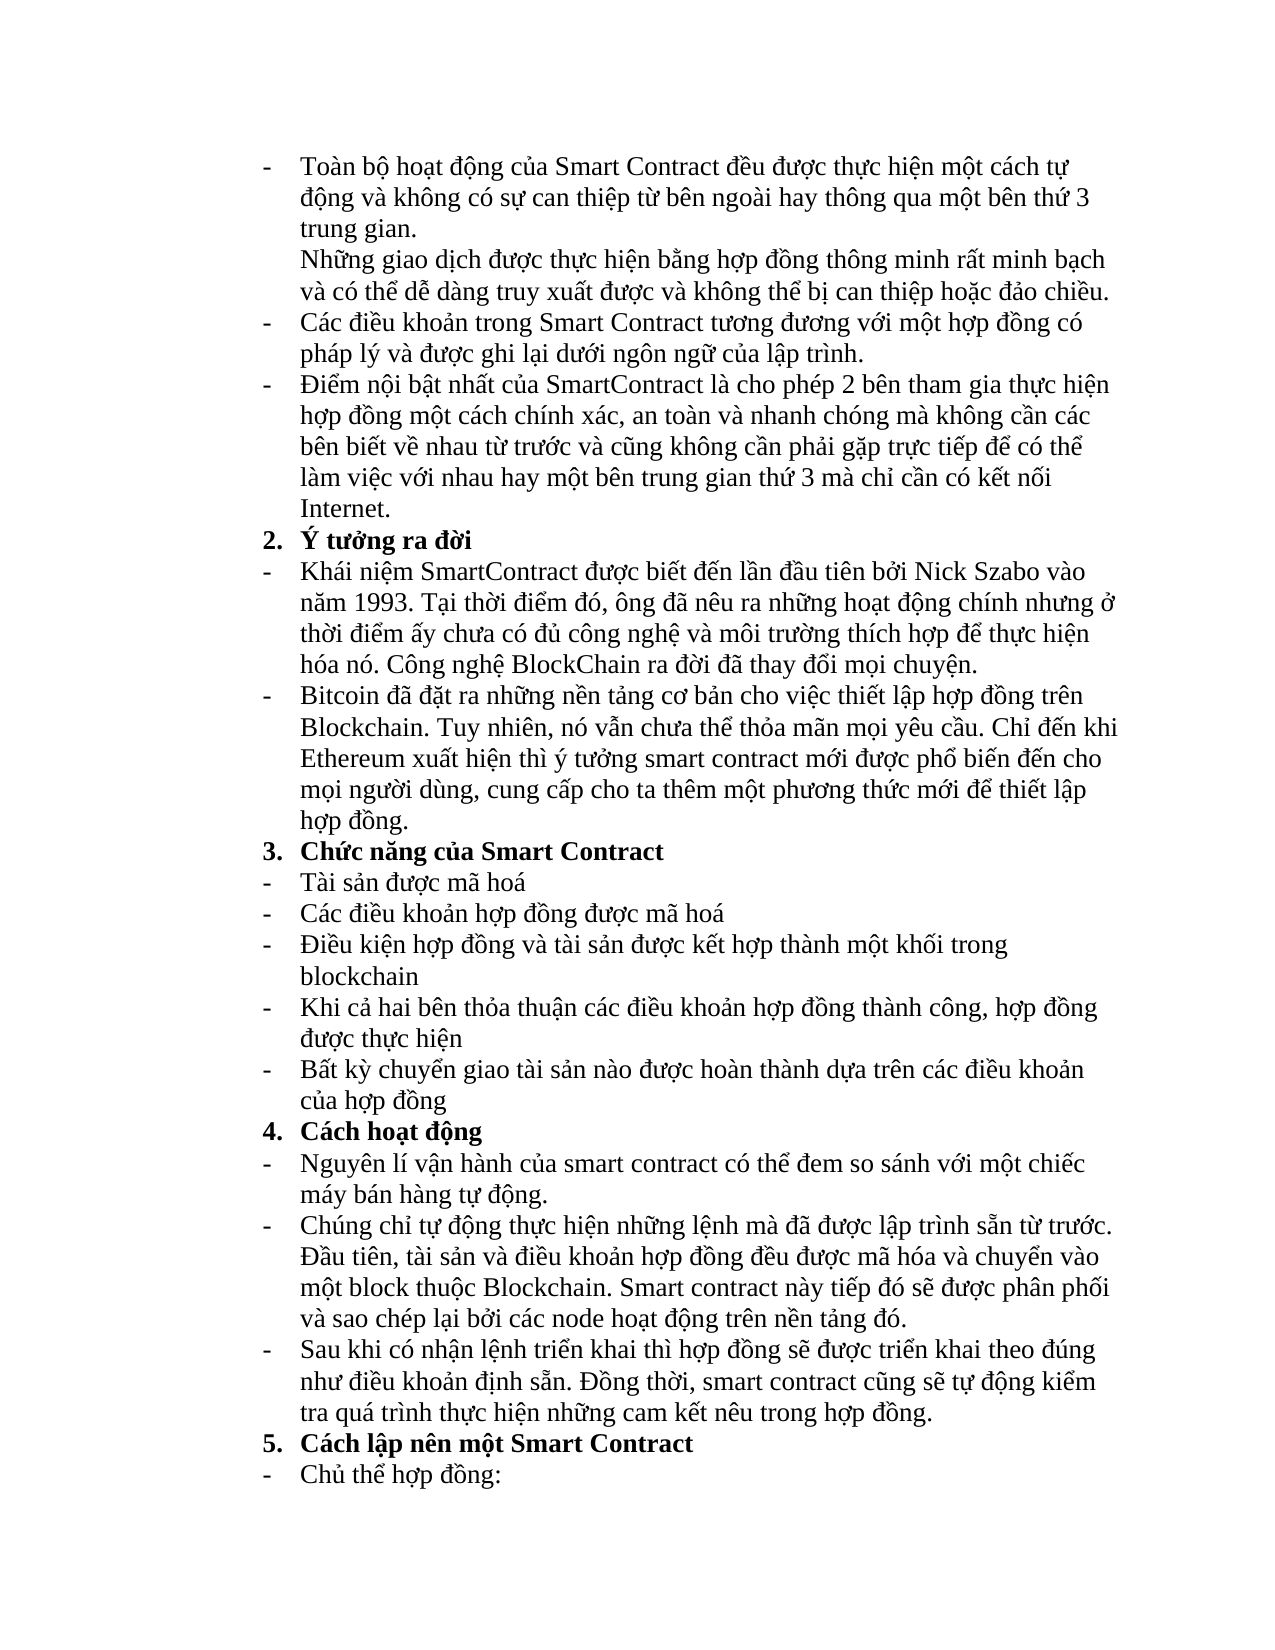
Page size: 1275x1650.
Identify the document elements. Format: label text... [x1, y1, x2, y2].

list Khi cả hai bên thỏa thuận các điều khoản hợp đồng thành công, hợp đồng được thực hiện [262, 991, 1125, 1053]
list Chức năng của Smart Contract [262, 835, 1125, 866]
list Chúng chỉ tự động thực hiện những lệnh mà đã được lập trình sẵn từ trước. Đầu tiên, tài sản và điều khoản hợp đồng đều được mã hóa và chuyển vào một block thuộc Blockchain. Smart contract này tiếp đó sẽ được phân phối và sao chép lại bởi các node hoạt động trên nền tảng đó. [262, 1209, 1125, 1333]
list Bitcoin đã đặt ra những nền tảng cơ bản cho việc thiết lập hợp đồng trên Blockchain. Tuy nhiên, nó vẫn chưa thể thỏa mãn mọi yêu cầu. Chỉ đến khi Ethereum xuất hiện thì ý tưởng smart contract mới được phổ biến đến cho mọi người dùng, cung cấp cho ta thêm một phương thức mới để thiết lập hợp đồng. [262, 679, 1125, 835]
list Ý tưởng ra đời [262, 524, 1125, 555]
list Các điều khoản trong Smart Contract tương đương với một hợp đồng có pháp lý và được ghi lại dưới ngôn ngữ của lập trình. [262, 306, 1125, 368]
list Cách hoạt động [262, 1116, 1125, 1147]
list Bất kỳ chuyển giao tài sản nào được hoàn thành dựa trên các điều khoản của hợp đồng [262, 1053, 1125, 1116]
list Điều kiện hợp đồng và tài sản được kết hợp thành một khối trong blockchain [262, 929, 1125, 991]
list Những giao dịch được thực hiện bằng hợp đồng thông minh rất minh bạch và có thể dễ dàng truy xuất được và không thể bị can thiệp hoặc đảo chiều. [300, 243, 1125, 306]
list Nguyên lí vận hành của smart contract có thể đem so sánh với một chiếc máy bán hàng tự động. [262, 1147, 1125, 1209]
list Cách lập nên một Smart Contract [262, 1427, 1125, 1458]
list Sau khi có nhận lệnh triển khai thì hợp đồng sẽ được triển khai theo đúng như điều khoản định sẵn. Đồng thời, smart contract cũng sẽ tự động kiểm tra quá trình thực hiện những cam kết nêu trong hợp đồng. [262, 1333, 1125, 1427]
list Tài sản được mã hoá [262, 866, 1125, 897]
list Các điều khoản hợp đồng được mã hoá [262, 897, 1125, 929]
list Chủ thể hợp đồng: [262, 1458, 1125, 1489]
list Khái niệm SmartContract được biết đến lần đầu tiên bởi Nick Szabo vào năm 1993. Tại thời điểm đó, ông đã nêu ra những hoạt động chính nhưng ở thời điểm ấy chưa có đủ công nghệ và môi trường thích hợp để thực hiện hóa nó. Công nghệ BlockChain ra đời đã thay đổi mọi chuyện. [262, 555, 1125, 679]
list Điểm nội bật nhất của SmartContract là cho phép 2 bên tham gia thực hiện hợp đồng một cách chính xác, an toàn và nhanh chóng mà không cần các bên biết về nhau từ trước và cũng không cần phải gặp trực tiếp để có thể làm việc với nhau hay một bên trung gian thứ 3 mà chỉ cần có kết nối Internet. [262, 368, 1125, 524]
list Toàn bộ hoạt động của Smart Contract đều được thực hiện một cách tự động và không có sự can thiệp từ bên ngoài hay thông qua một bên thứ 3 trung gian. [262, 150, 1125, 243]
